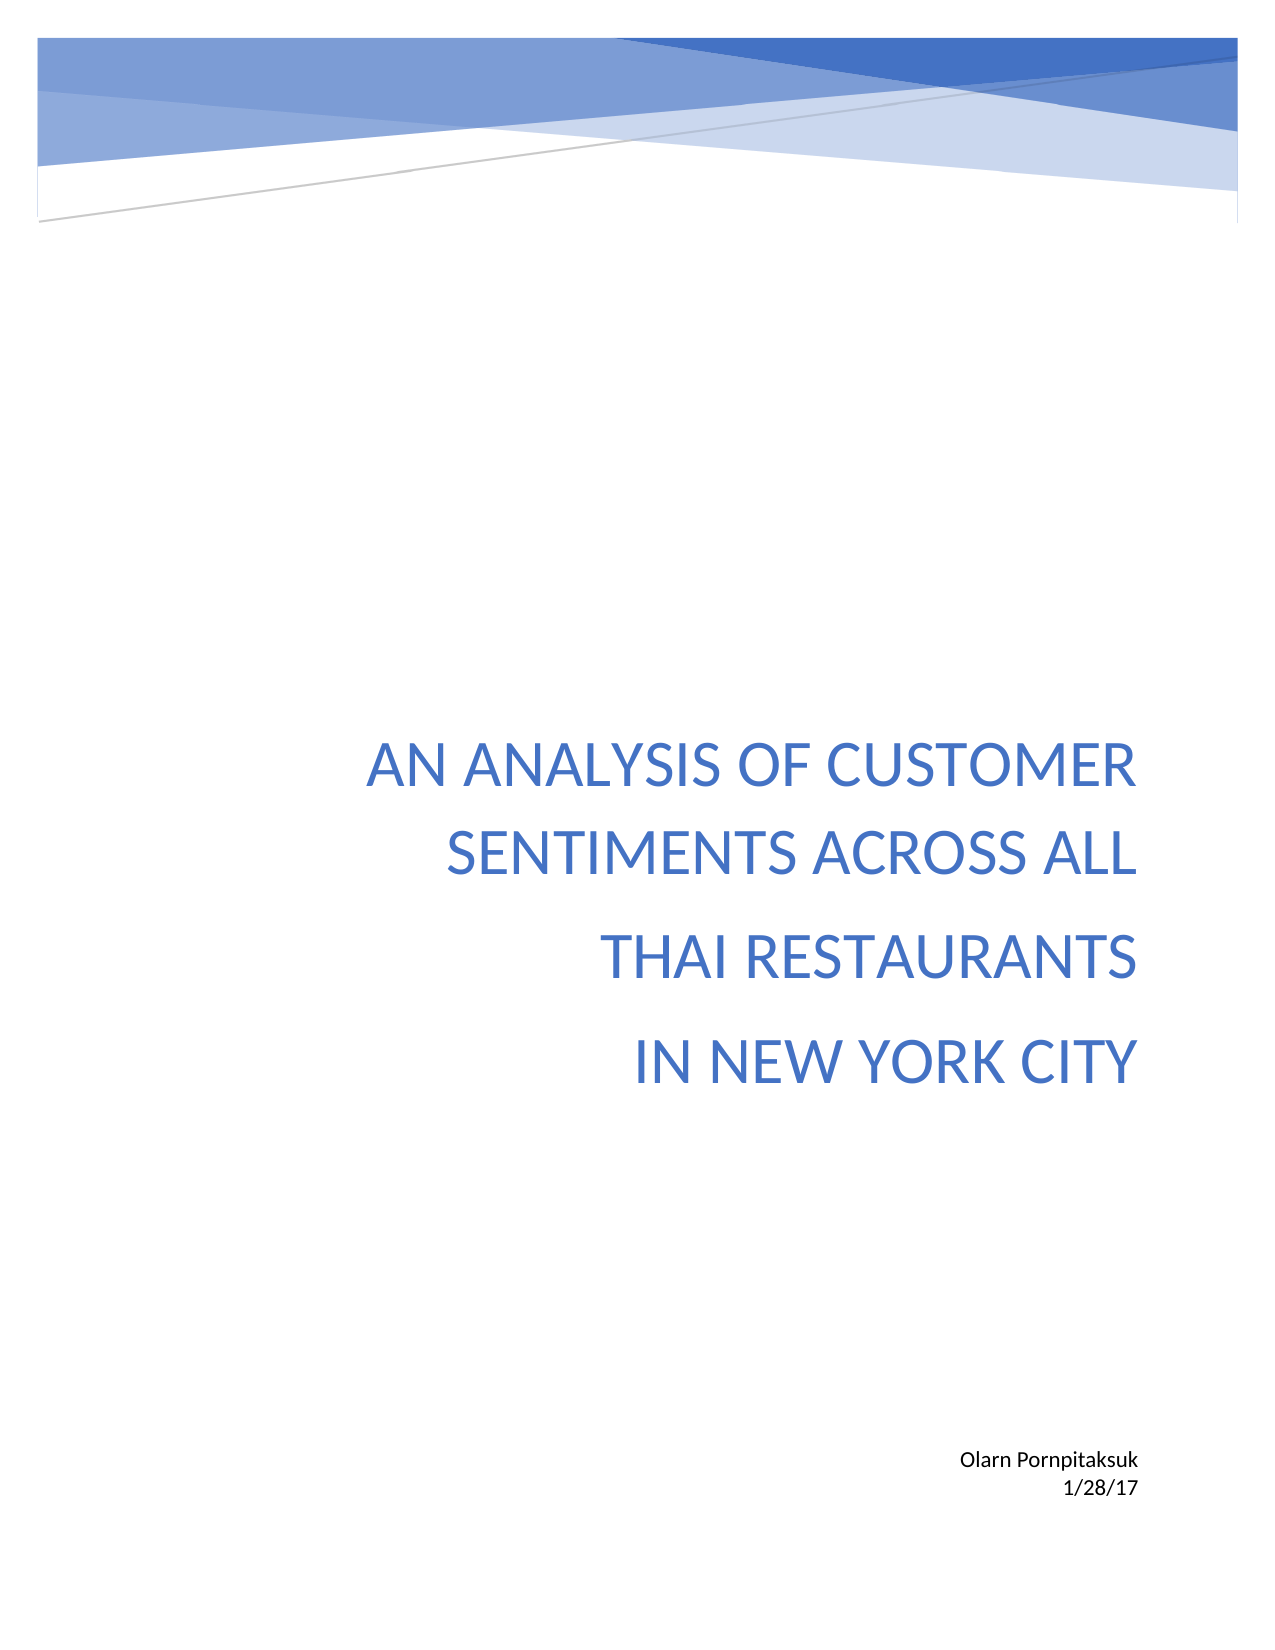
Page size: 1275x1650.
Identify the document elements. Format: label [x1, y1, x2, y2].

picture [37, 37, 1238, 238]
